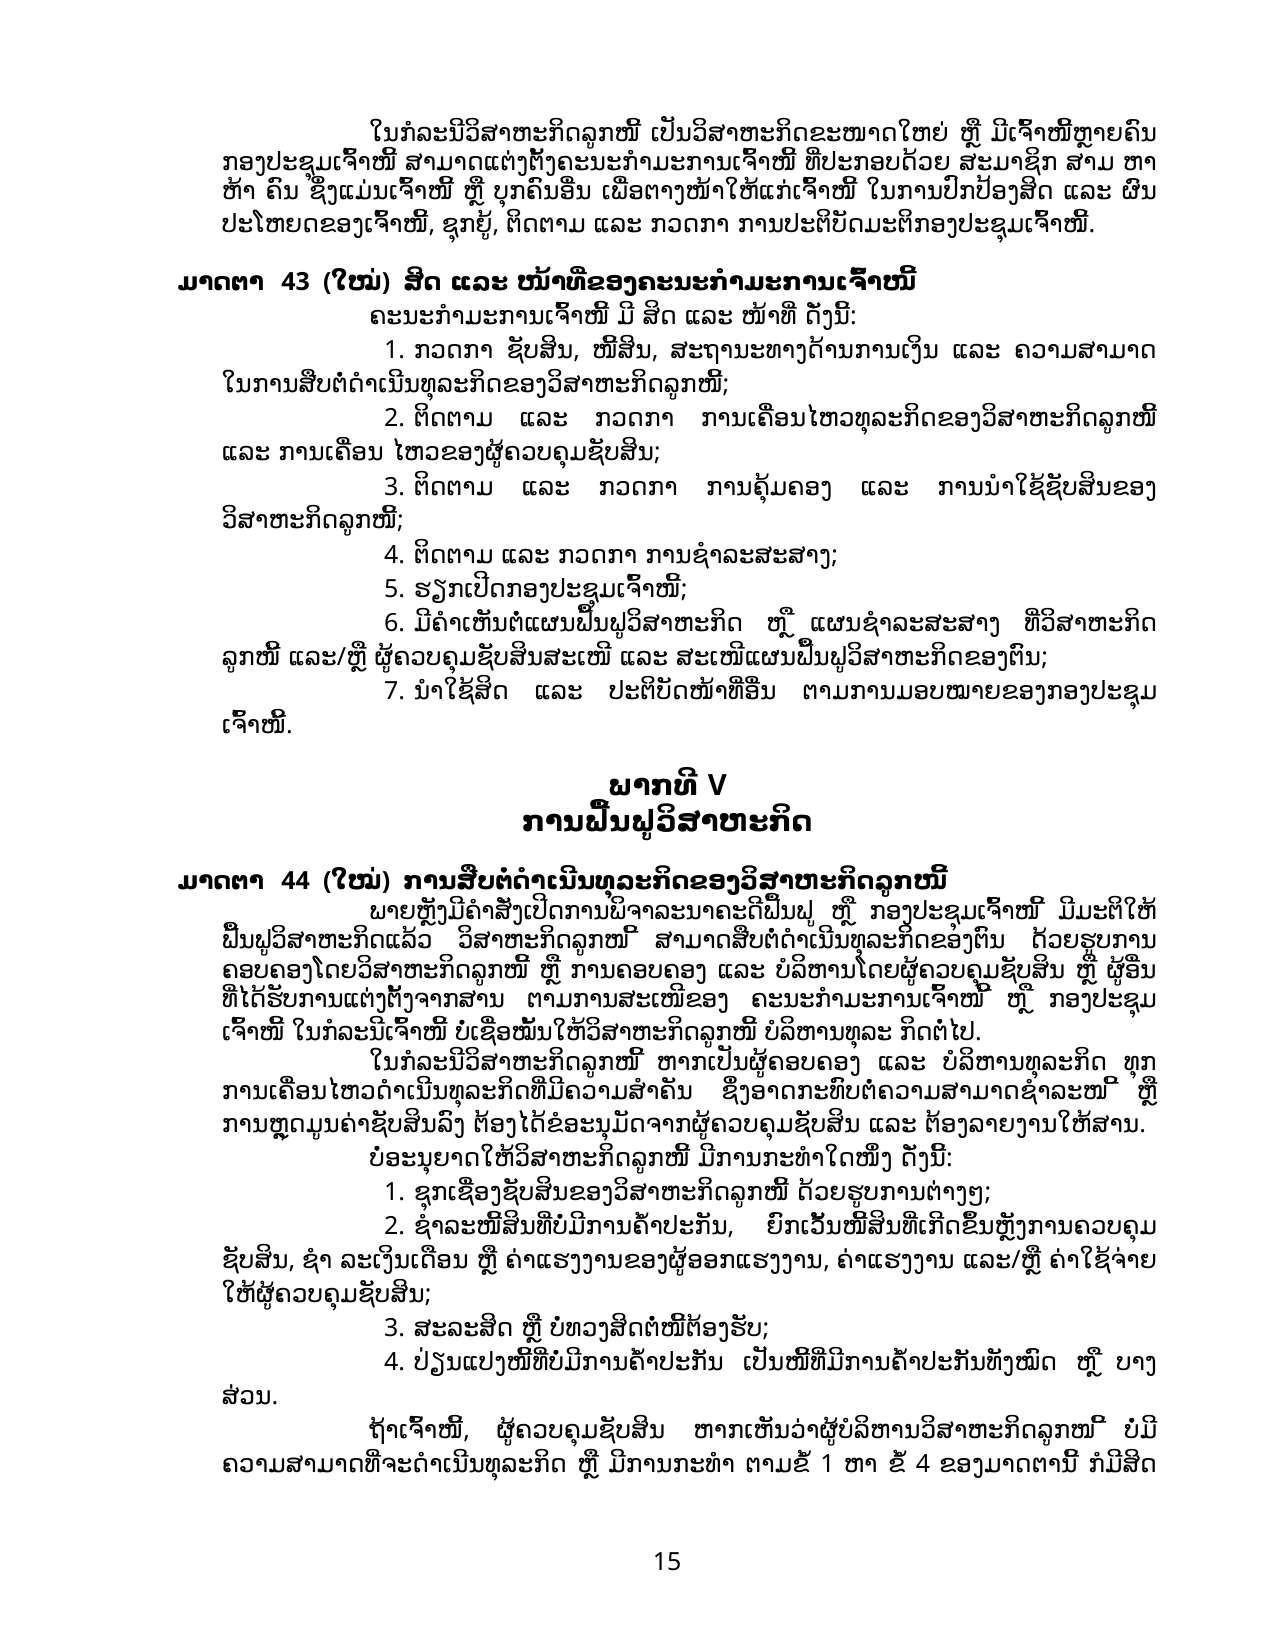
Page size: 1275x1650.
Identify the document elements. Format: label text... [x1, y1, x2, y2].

list ປ່ຽນແປງໜີ້ທີ່ບໍ່ມີການຄໍ້າປະກັນ ເປັນໜີ້ທີ່ມີການຄໍ້າປະກັນທັງໝົດ ຫຼື ບາງສ່ວນ. [222, 1344, 1157, 1412]
text ໃນກໍລະນີວິສາຫະກິດລູກໜີ້ ເປັນວິສາຫະກິດຂະໜາດໃຫຍ່ ຫຼື ມີເຈົ້າໜີ້ຫຼາຍຄົນ ກອງປະຊຸມເຈົ້າໜີ້ ສາມາດແຕ່ງຕັ້ງຄະນະກຳມະການເຈົ້າໜີ້ ທີ່ປະກອບດ້ວຍ ສະມາຊິກ ສາມ ຫາ ຫ້າ ຄົນ ຊຶ່ງແມ່ນເຈົ້າໜີ້ ຫຼື ບຸກຄົນອື່ນ ເພື່ອຕາງໜ້າໃຫ້ແກ່ເຈົ້າໜີ້ ໃນການປົກ​ປ້ອງ​ສິດ ແລະ ຜົນ​ປະ​ໂຫຍດ​ຂອງ​ເຈົ້າ​ໜີ້, ຊຸກຍູ້, ຕິດຕາມ ແລະ ກວດກາ ການປະຕິບັດມະຕິກອງປະຊຸມເຈົ້າໜີ້. [222, 118, 1157, 240]
list ນຳໃຊ້ສິດ ແລະ ປະຕິບັດໜ້າທີ່ອື່ນ ຕາມການມອບໝາຍຂອງກອງປະຊຸມເຈົ້າໜີ້. [222, 672, 1157, 741]
list ຕິດຕາມ ແລະ ກວດກາ ການຊຳລະສະສາງ; [222, 536, 1157, 570]
text ມາດຕາ 43 (ໃໝ່) ສິດ ແລະ ໜ້າທີ່ຂອງຄະນະກຳມະການເຈົ້າໜີ້ [177, 264, 1157, 298]
list ຮຽກເປີດກອງປະຊຸມເຈົ້າໜີ້; [222, 570, 1157, 604]
text ພາກ​ທີ V ການຟື້ນຟູວິສາຫະກິດ [177, 765, 1157, 838]
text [222, 1412, 1157, 1480]
text ມາດຕາ 44 (ໃໝ່) ການສືບຕໍ່ດຳເນີນທຸລະກິດຂອງວິສາຫະກິດລູກໜີ້ [177, 862, 1157, 896]
list ຊຸກເຊື່ອງຊັບສິນຂອງວິສາຫະກິດລູກໜີ້ ດ້ວຍຮູບການຕ່າງໆ; [222, 1174, 1157, 1208]
text ບໍ່ອະນຸຍາດໃຫ້ວິສາຫະກິດລູກໜີ້ ມີການກະທຳໃດໜຶ່ງ ດັ່ງນີ້: [222, 1139, 1157, 1174]
text ໃນກໍລະນີວິສາຫະກິດລູກໜີ້ ຫາກເປັນຜູ້ຄອບຄອງ ແລະ ບໍລິຫານທຸລະກິດ ທຸກການເຄື່ອນໄຫວດຳເນີນທຸລະກິດທີ່ມີຄວາມສຳຄັນ ຊຶ່ງອາດກະທົບຕໍ່ຄວາມສາມາດຊຳລະໜີ້ ຫຼື ການຫຼຸດມູນຄ່າຊັບສິນລົງ ຕ້ອງໄດ້ຂໍອະນຸມັດຈາກຜູ້ຄວບຄຸມຊັບສິນ ແລະ ຕ້ອງລາຍງານໃຫ້ສານ. [222, 1047, 1157, 1139]
text ພາຍຫຼັງມີຄຳສັ່ງເປີດການພິຈາລະນາຄະດີຟື້ນຟູ ຫຼື ກອງປະຊຸມເຈົ້າໜີ້ ມີມະຕິໃຫ້ຟື້ນຟູວິສາຫະກິດແລ້ວ ວິສາຫະກິດລູກໜີ້ ສາມາດສືບຕໍ່ດຳເນີນທຸລະກິດຂອງຕົນ ດ້ວຍຮູບການຄອບຄອງໂດຍວິສາຫະກິດລູກໜີ້ ຫຼື ການຄອບຄອງ ແລະ ບໍລິຫານໂດຍຜູ້ຄວບຄຸມຊັບສິນ ຫຼື ຜູ້ອື່ນ ທີ່ໄດ້ຮັບການແຕ່ງຕັ້ງຈາກສານ ຕາມການສະເໜີຂອງ ຄະນະກຳມະການເຈົ້າໜີ້ ຫຼື ກອງປະຊຸມເຈົ້າໜີ້ ໃນກໍລະນີເຈົ້າໜີ້ ບໍ່ເຊື່ອໝັ້ນໃຫ້ວິສາຫະກິດລູກໜີ້ ບໍລິຫານທຸລະ ກິດຕໍ່ໄປ. [222, 896, 1157, 1047]
list ກວດກາ ຊັບສິນ, ໜີ້ສິນ, ສະຖານະທາງດ້ານການເງິນ ແລະ ຄວາມສາມາດໃນການສືບຕໍ່ດຳເນີນທຸລະກິດຂອງວິສາຫະກິດລູກໜີ້; [222, 332, 1157, 400]
list ສະລະສິດ ຫຼື ບໍ່ທວງສິດຕໍ່ໜີ້ຕ້ອງຮັບ; [222, 1310, 1157, 1344]
list ຕິດ​ຕາມ ແລະ ກວດ​ກາ ການເຄື່ອນໄຫວທຸລະກິດຂອງວິສາຫະກິດລູກໜີ້ ແລະ ການເຄື່ອນ ໄຫວຂອງຜູ້ຄວບຄຸມຊັບສິນ; [222, 400, 1157, 468]
list ມີຄຳເຫັນຕໍ່ແຜນຟື້ນຟູວິສາຫະກິດ ຫຼື ແຜນຊຳລະສະສາງ ທີ່ວິສາຫະກິດລູກໜີ້ ແລະ/ຫຼື ຜູ້ຄວບຄຸມຊັບສິນສະເໜີ ແລະ ສະເໜີແຜນຟື້ນຟູວິສາຫະກິດຂອງຕົນ; [222, 604, 1157, 672]
list ຕິດຕາມ ແລະ ກວດກາ ການຄຸ້ມຄອງ ແລະ ການນຳໃຊ້ຊັບສິນຂອງວິສາຫະກິດລູກໜີ້; [222, 468, 1157, 536]
list ຊຳລະໜີ້ສິນທີ່ບໍ່ມີການຄໍ້າປະກັນ, ຍົກເວັ້ນໜີ້ສິນທີ່ເກີດຂຶ້ນຫຼັງການຄວບຄຸມຊັບສິນ, ຊຳ ລະເງິນເດືອນ ຫຼື ຄ່າແຮງງານຂອງຜູ້ອອກແຮງງານ, ຄ່າແຮງງານ ແລະ/ຫຼື ຄ່າໃຊ້ຈ່າຍໃຫ້ຜູ້ຄວບຄຸມຊັບສິນ; [222, 1208, 1157, 1310]
text ຄະນະກຳມະການເຈົ້າໜີ້ ມີ ສິດ ແລະ ໜ້າທີ່ ດັ່ງນີ້: [207, 298, 1157, 332]
